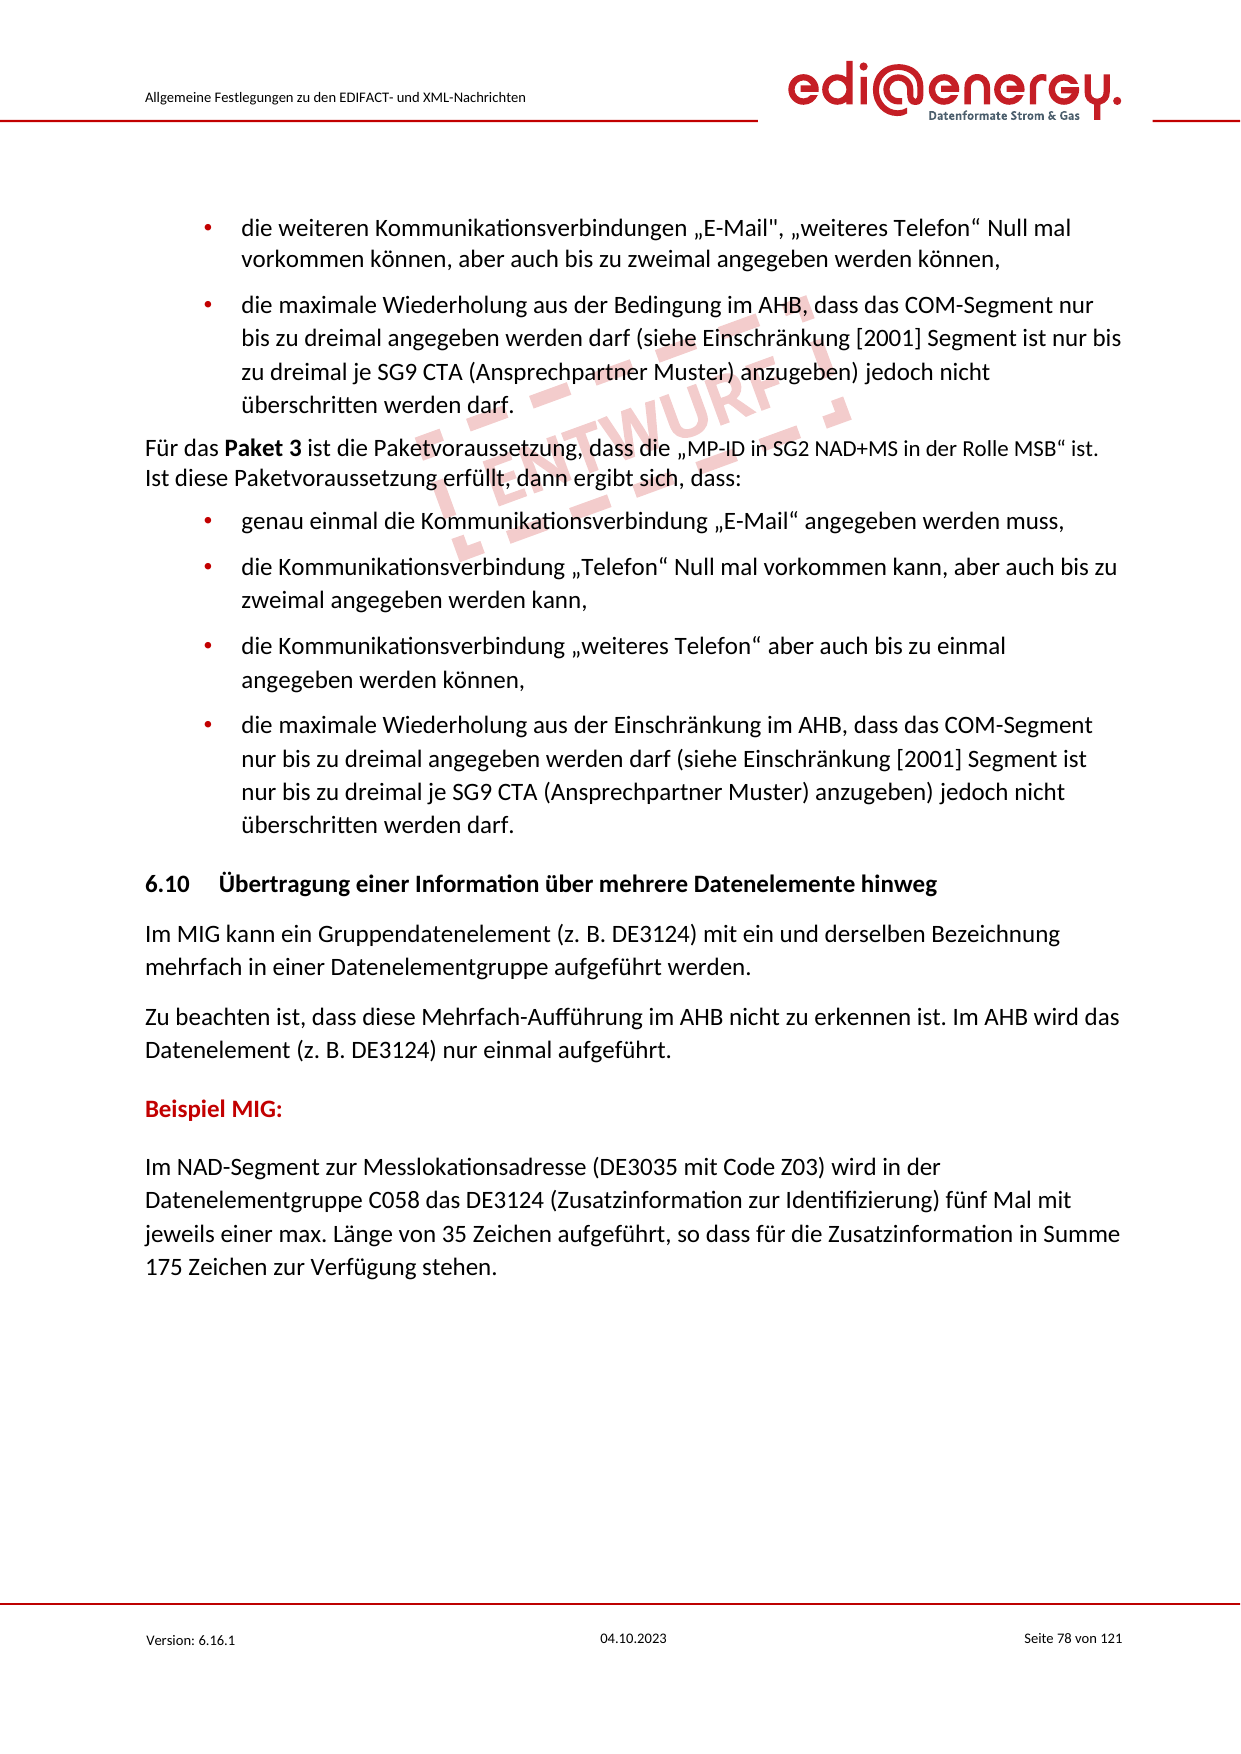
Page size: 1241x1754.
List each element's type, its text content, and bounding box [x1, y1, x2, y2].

list die weiteren Kommunikationsverbindungen „E-Mail", „weiteres Telefon“ Null mal vorkommen können, aber auch bis zu zweimal angegeben werden können, [204, 213, 1122, 274]
subtitle Übertragung einer Information über mehrere Datenelemente hinweg [145, 865, 1122, 898]
list die Kommunikationsverbindung „Telefon“ Null mal vorkommen kann, aber auch bis zu zweimal angegeben werden kann, [204, 548, 1122, 615]
list Für das Paket 3 ist die Paketvoraussetzung, dass die „MP-ID in SG2 NAD+MS in der Rolle MSB“ ist. Ist diese Paketvoraussetzung erfüllt, dann ergibt sich, dass: [145, 432, 1122, 493]
text Zu beachten ist, dass diese Mehrfach-Aufführung im AHB nicht zu erkennen ist. Im AHB wird das Datenelement (z. B. DE3124) nur einmal aufgeführt. [145, 998, 1122, 1065]
list die Kommunikationsverbindung „weiteres Telefon“ aber auch bis zu einmal angegeben werden können, [204, 628, 1122, 694]
list die maximale Wiederholung aus der Bedingung im AHB, dass das COM-Segment nur bis zu dreimal angegeben werden darf (siehe Einschränkung [2001] Segment ist nur bis zu dreimal je SG9 CTA (Ansprechpartner Muster) anzugeben) jedoch nicht überschritten werden darf. [204, 286, 1122, 419]
text Im MIG kann ein Gruppendatenelement (z. B. DE3124) mit ein und derselben Bezeichnung mehrfach in einer Datenelementgruppe aufgeführt werden. [145, 915, 1122, 982]
text Beispiel MIG: [145, 1090, 1122, 1123]
list genau einmal die Kommunikationsverbindung „E-Mail“ angegeben werden muss, [204, 506, 1122, 536]
list die maximale Wiederholung aus der Einschränkung im AHB, dass das COM-Segment nur bis zu dreimal angegeben werden darf (siehe Einschränkung [2001] Segment ist nur bis zu dreimal je SG9 CTA (Ansprechpartner Muster) anzugeben) jedoch nicht überschritten werden darf. [204, 707, 1122, 840]
text Im NAD-Segment zur Messlokationsadresse (DE3035 mit Code Z03) wird in der Datenelementgruppe C058 das DE3124 (Zusatzinformation zur Identifizierung) fünf Mal mit jeweils einer max. Länge von 35 Zeichen aufgeführt, so dass für die Zusatzinformation in Summe 175 Zeichen zur Verfügung stehen. [145, 1148, 1122, 1282]
